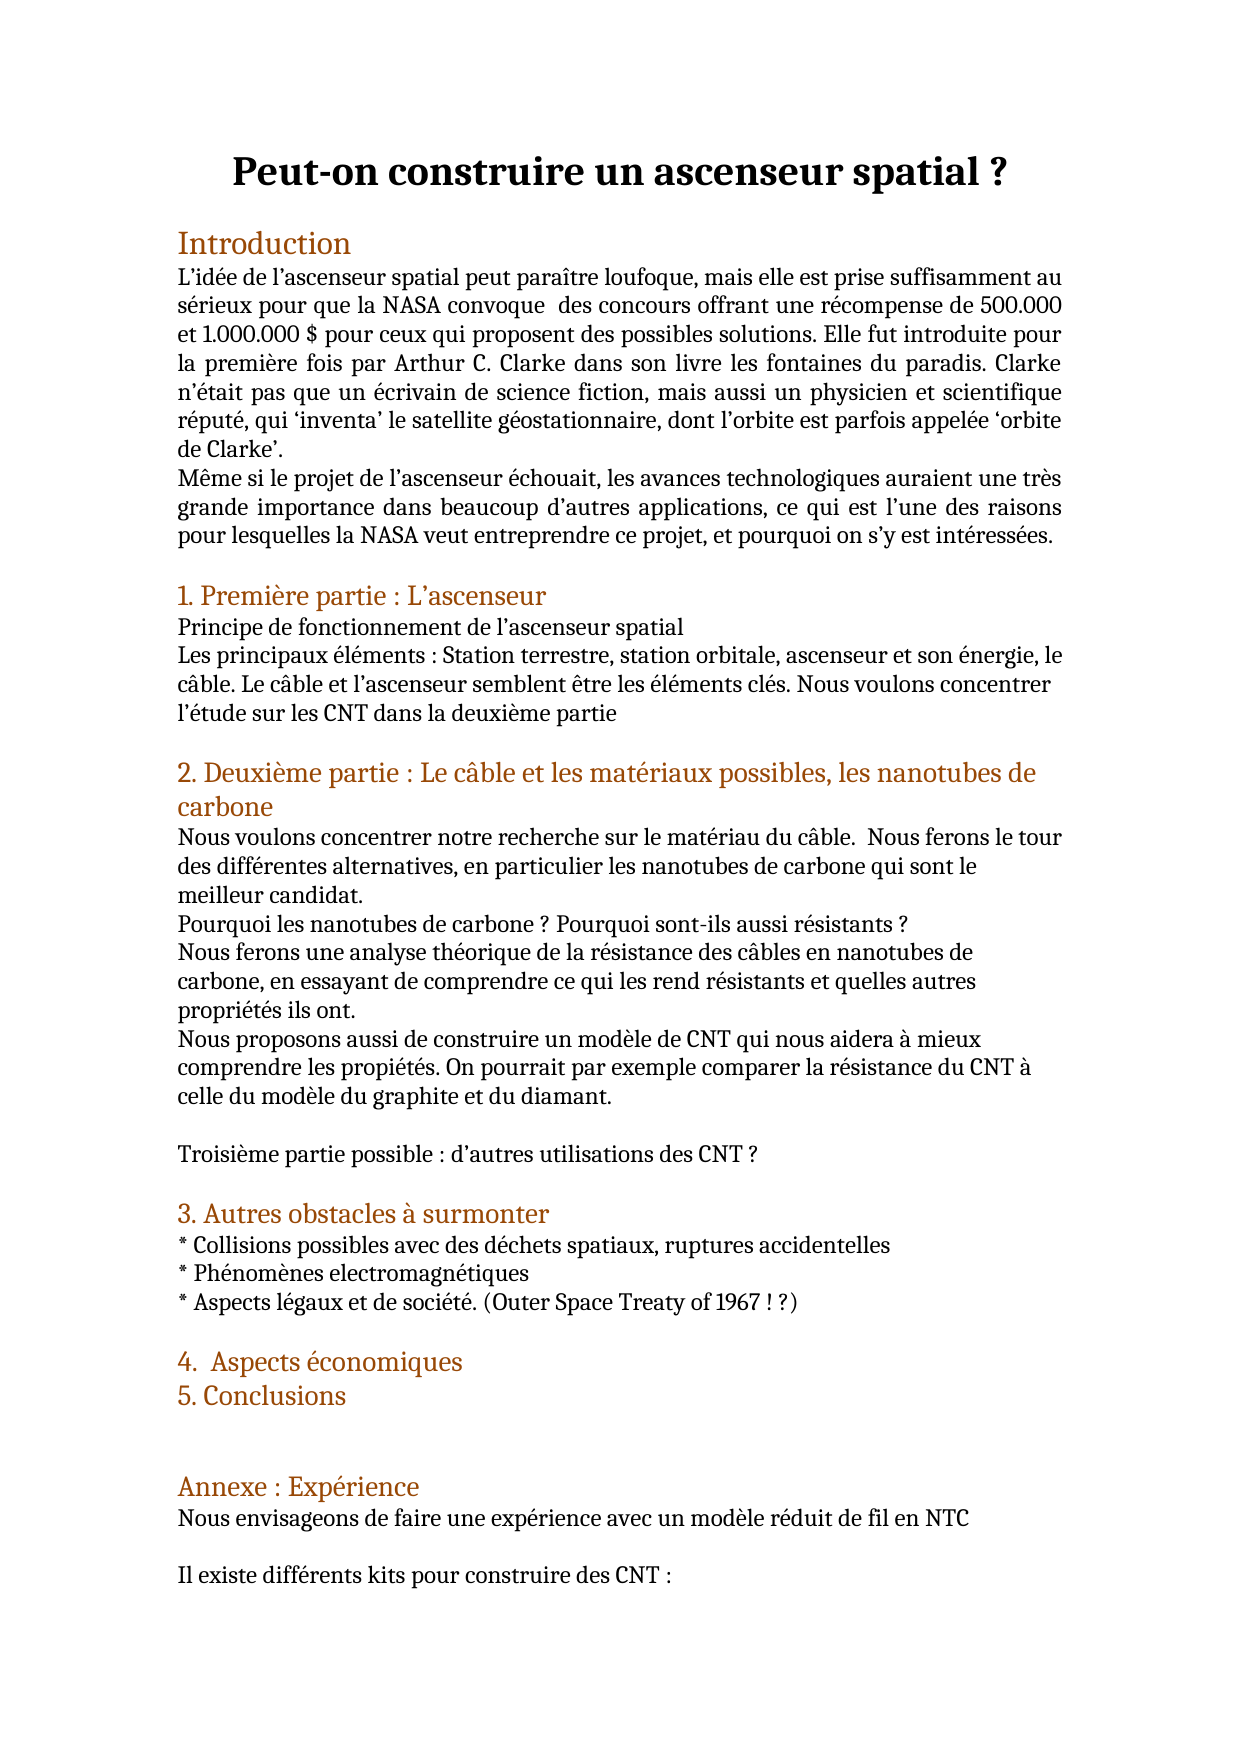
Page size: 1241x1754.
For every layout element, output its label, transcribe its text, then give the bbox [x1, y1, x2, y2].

text Annexe : Expérience [177, 1470, 1063, 1504]
text Nous voulons concentrer notre recherche sur le matériau du câble. Nous ferons le tour des différentes alternatives, en particulier les nanotubes de carbone qui sont le meilleur candidat. [177, 823, 1063, 909]
text * Phénomènes electromagnétiques [177, 1259, 1063, 1288]
text Il existe différents kits pour construire des CNT : [177, 1561, 1063, 1590]
text 5. Conclusions [177, 1379, 1063, 1413]
text Troisième partie possible : d’autres utilisations des CNT ? [177, 1139, 1063, 1168]
text Nous proposons aussi de construire un modèle de CNT qui nous aidera à mieux comprendre les propiétés. On pourrait par exemple comparer la résistance du CNT à celle du modèle du graphite et du diamant. [177, 1024, 1063, 1111]
text 2. Deuxième partie : Le câble et les matériaux possibles, les nanotubes de carbone [177, 756, 1063, 823]
text L’idée de l’ascenseur spatial peut paraître loufoque, mais elle est prise suffisamment au sérieux pour que la NASA convoque des concours offrant une récompense de 500.000 et 1.000.000 $ pour ceux qui proposent des possibles solutions. Elle fut introduite pour la première fois par Arthur C. Clarke dans son livre les fontaines du paradis. Clarke n’était pas que un écrivain de science fiction, mais aussi un physicien et scientifique réputé, qui ‘inventa’ le satellite géostationnaire, dont l’orbite est parfois appelée ‘orbite de Clarke’. [177, 263, 1063, 464]
text 1. Première partie : L’ascenseur [177, 579, 1063, 612]
text Principe de fonctionnement de l’ascenseur spatial [177, 612, 1063, 641]
text Même si le projet de l’ascenseur échouait, les avances technologiques auraient une très grande importance dans beaucoup d’autres applications, ce qui est l’une des raisons pour lesquelles la NASA veut entreprendre ce projet, et pourquoi on s’y est intéressées. [177, 464, 1063, 550]
text 4. Aspects économiques [177, 1346, 1063, 1379]
text * Aspects légaux et de société. (Outer Space Treaty of 1967 ! ?) [177, 1288, 1063, 1317]
text Les principaux éléments : Station terrestre, station orbitale, ascenseur et son énergie, le câble. Le câble et l’ascenseur semblent être les éléments clés. Nous voulons concentrer l’étude sur les CNT dans la deuxième partie [177, 641, 1063, 727]
text Introduction [177, 224, 1063, 263]
text Peut-on construire un ascenseur spatial ? [177, 148, 1063, 196]
text 3. Autres obstacles à surmonter [177, 1197, 1063, 1231]
text Nous envisageons de faire une expérience avec un modèle réduit de fil en NTC [177, 1504, 1063, 1532]
text Nous ferons une analyse théorique de la résistance des câbles en nanotubes de carbone, en essayant de comprendre ce qui les rend résistants et quelles autres propriétés ils ont. [177, 938, 1063, 1024]
text Pourquoi les nanotubes de carbone ? Pourquoi sont-ils aussi résistants ? [177, 909, 1063, 938]
text * Collisions possibles avec des déchets spatiaux, ruptures accidentelles [177, 1231, 1063, 1259]
